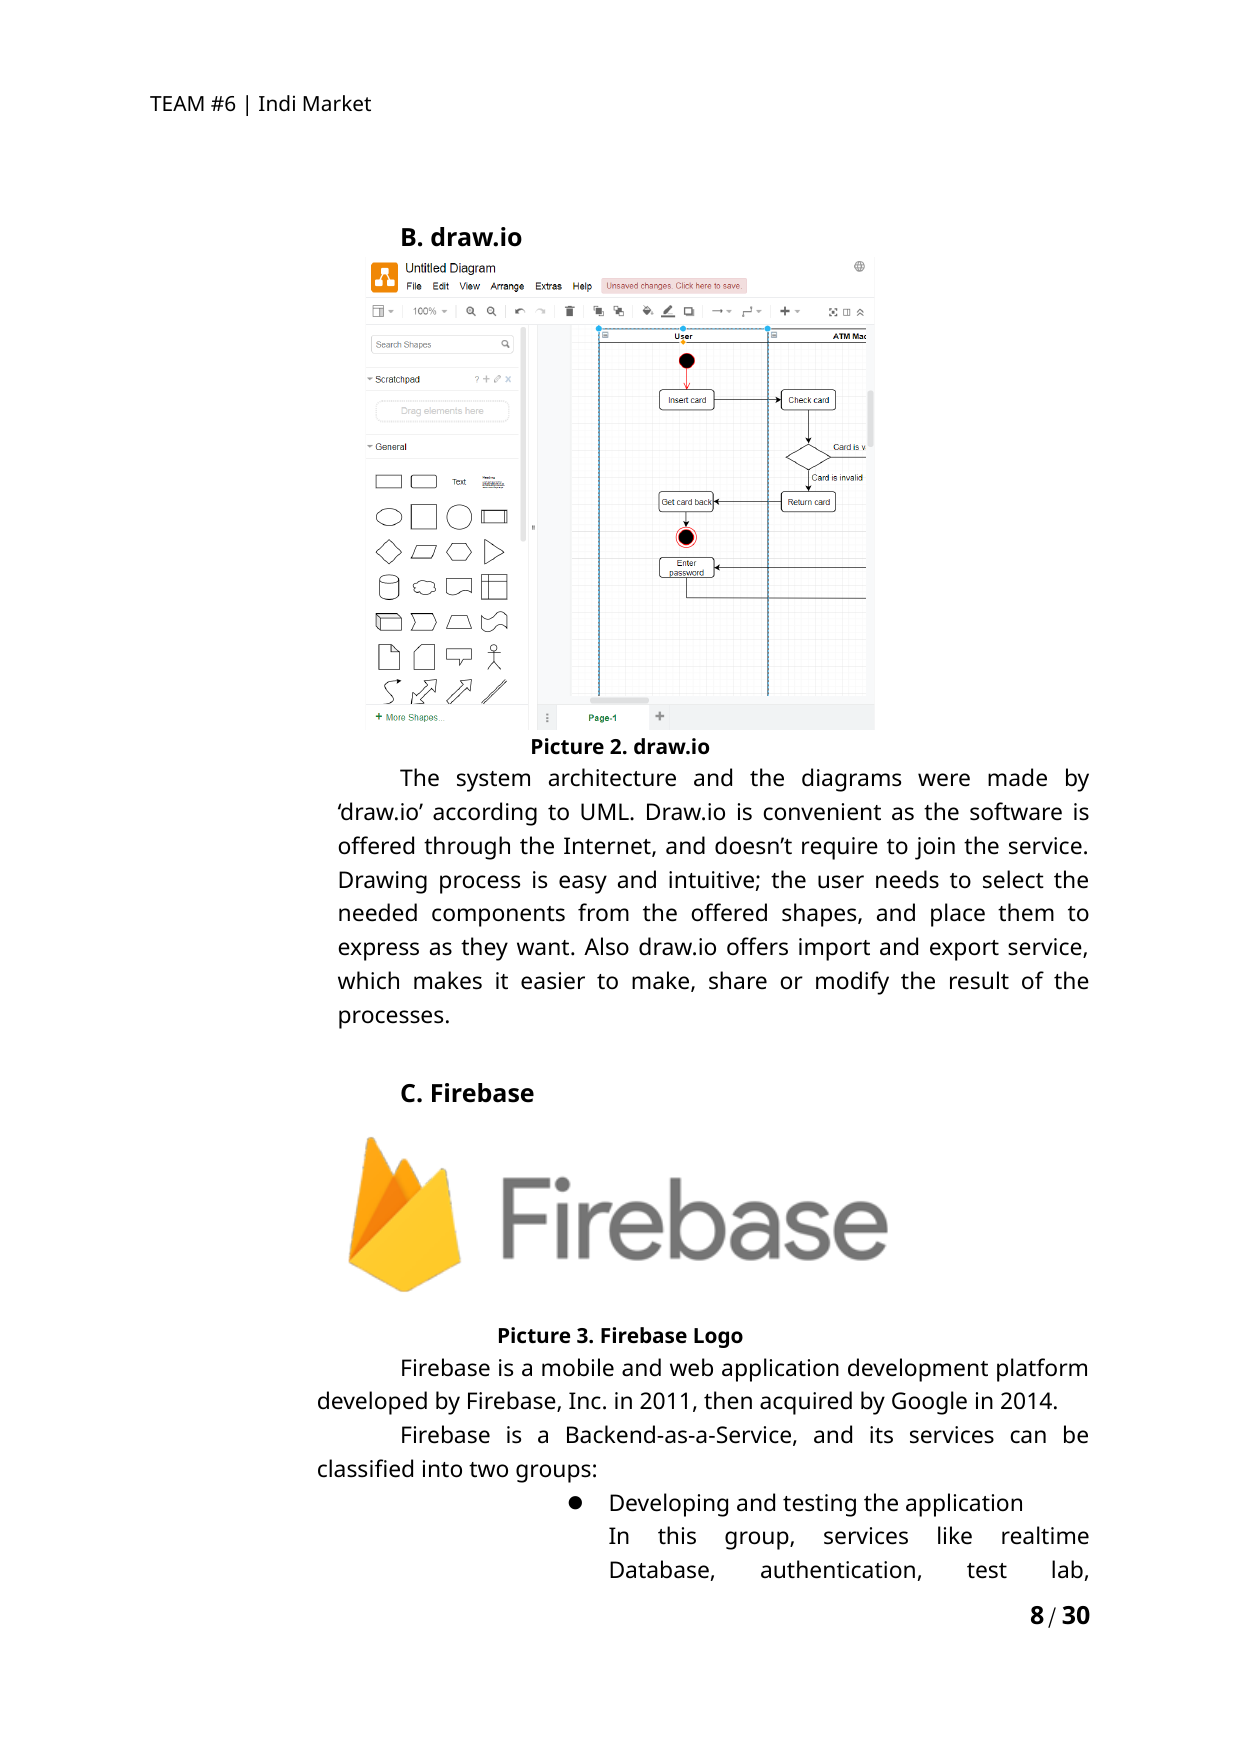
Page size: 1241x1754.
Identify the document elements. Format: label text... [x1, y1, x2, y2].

text Firebase is a mobile and web application development platform developed by Firebase, Inc. in 2011, then acquired by Google in 2014. [317, 1351, 1090, 1416]
text The system architecture and the diagrams were made by ‘draw.io’ according to UML. Draw.io is convenient as the software is offered through the Internet, and doesn’t require to join the service. Drawing process is easy and intuitive; the user needs to select the needed components from the offered shapes, and place them to express as they want. Also draw.io offers import and export service, which makes it easier to make, share or modify the result of the processes. [337, 762, 1090, 1030]
text B. draw.io [292, 220, 1090, 254]
picture [365, 257, 875, 730]
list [608, 1520, 1090, 1585]
text C. Firebase [292, 1075, 1090, 1109]
picture [333, 1112, 907, 1319]
text Picture 3. Firebase Logo [150, 1321, 1090, 1349]
list Developing and testing the application [567, 1486, 1090, 1518]
text Firebase is a Backend-as-a-Service, and its services can be classified into two groups: [317, 1419, 1090, 1484]
text Picture 2. draw.io [150, 732, 1090, 760]
